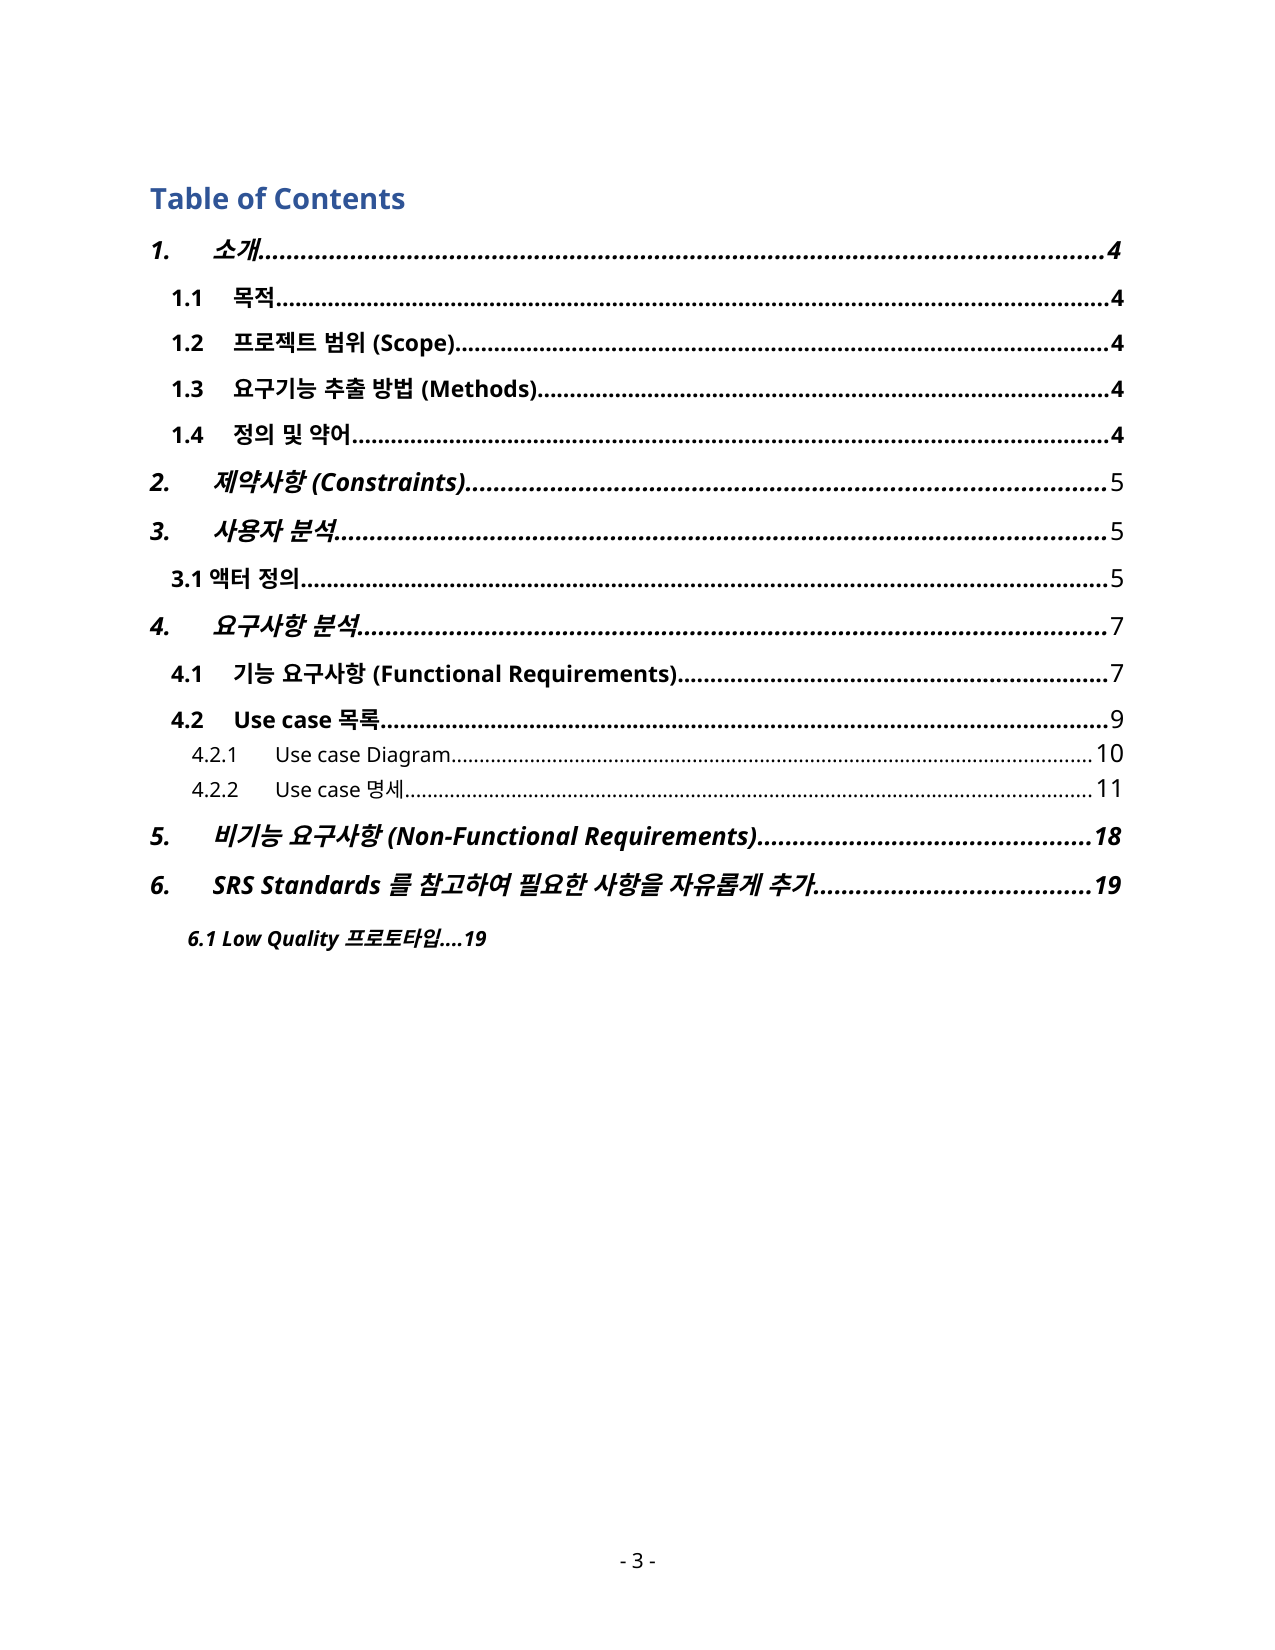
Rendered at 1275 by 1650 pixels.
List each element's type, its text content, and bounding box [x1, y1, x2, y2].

text Table of Contents [150, 178, 1125, 218]
